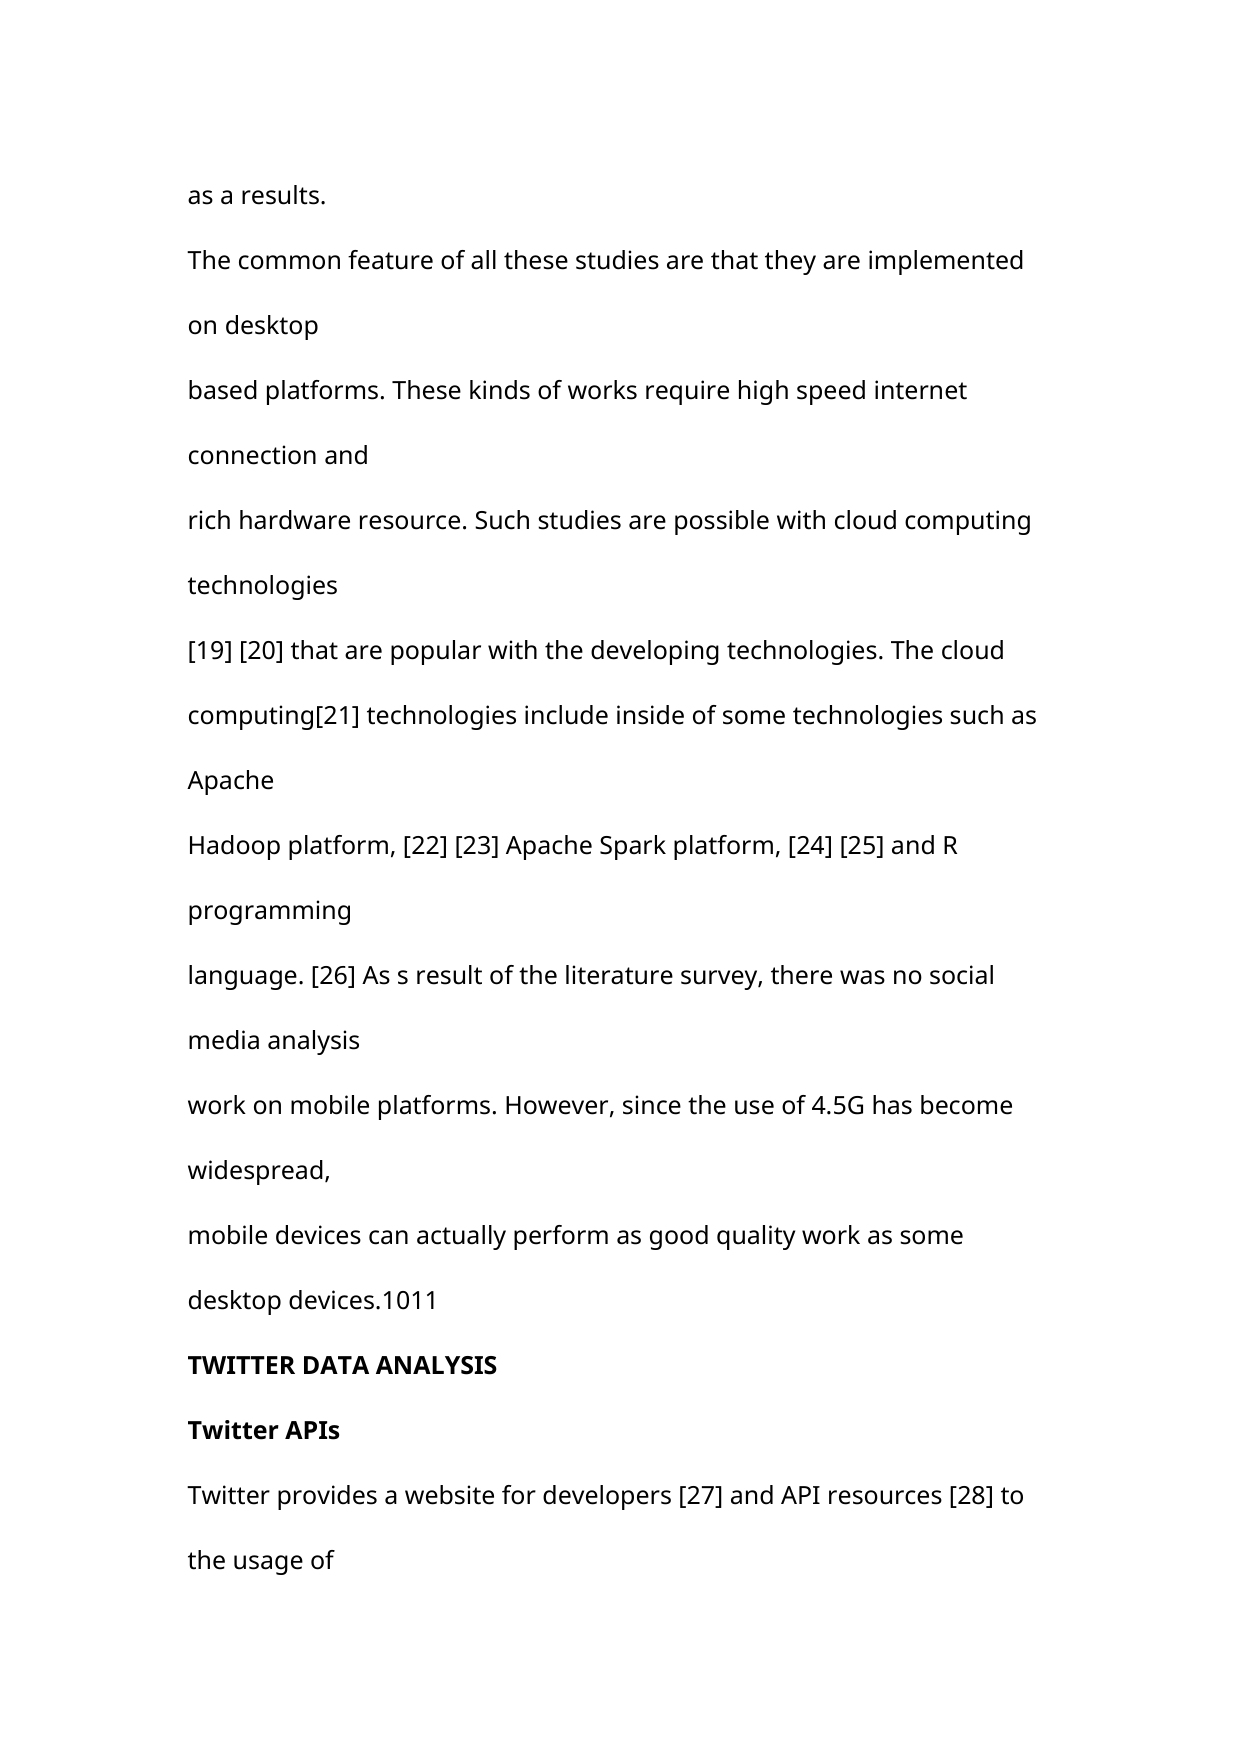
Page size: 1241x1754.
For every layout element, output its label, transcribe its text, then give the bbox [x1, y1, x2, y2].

text [19] [20] that are popular with the developing technologies. The cloud [187, 617, 1053, 682]
text computing[21] technologies include inside of some technologies such as Apache [187, 682, 1053, 812]
text as a results. [187, 162, 1053, 227]
text The common feature of all these studies are that they are implemented on desktop [187, 227, 1053, 357]
text work on mobile platforms. However, since the use of 4.5G has become widespread, [187, 1072, 1053, 1202]
text based platforms. These kinds of works require high speed internet connection and [187, 357, 1053, 487]
text mobile devices can actually perform as good quality work as some desktop devices.1011 [187, 1202, 1053, 1332]
text Hadoop platform, [22] [23] Apache Spark platform, [24] [25] and R programming [187, 812, 1053, 942]
text Twitter APIs [187, 1397, 1053, 1462]
text rich hardware resource. Such studies are possible with cloud computing technologies [187, 487, 1053, 617]
text TWITTER DATA ANALYSIS [187, 1332, 1053, 1397]
text Twitter provides a website for developers [27] and API resources [28] to the usage of [187, 1462, 1053, 1592]
text language. [26] As s result of the literature survey, there was no social media analysis [187, 942, 1053, 1072]
